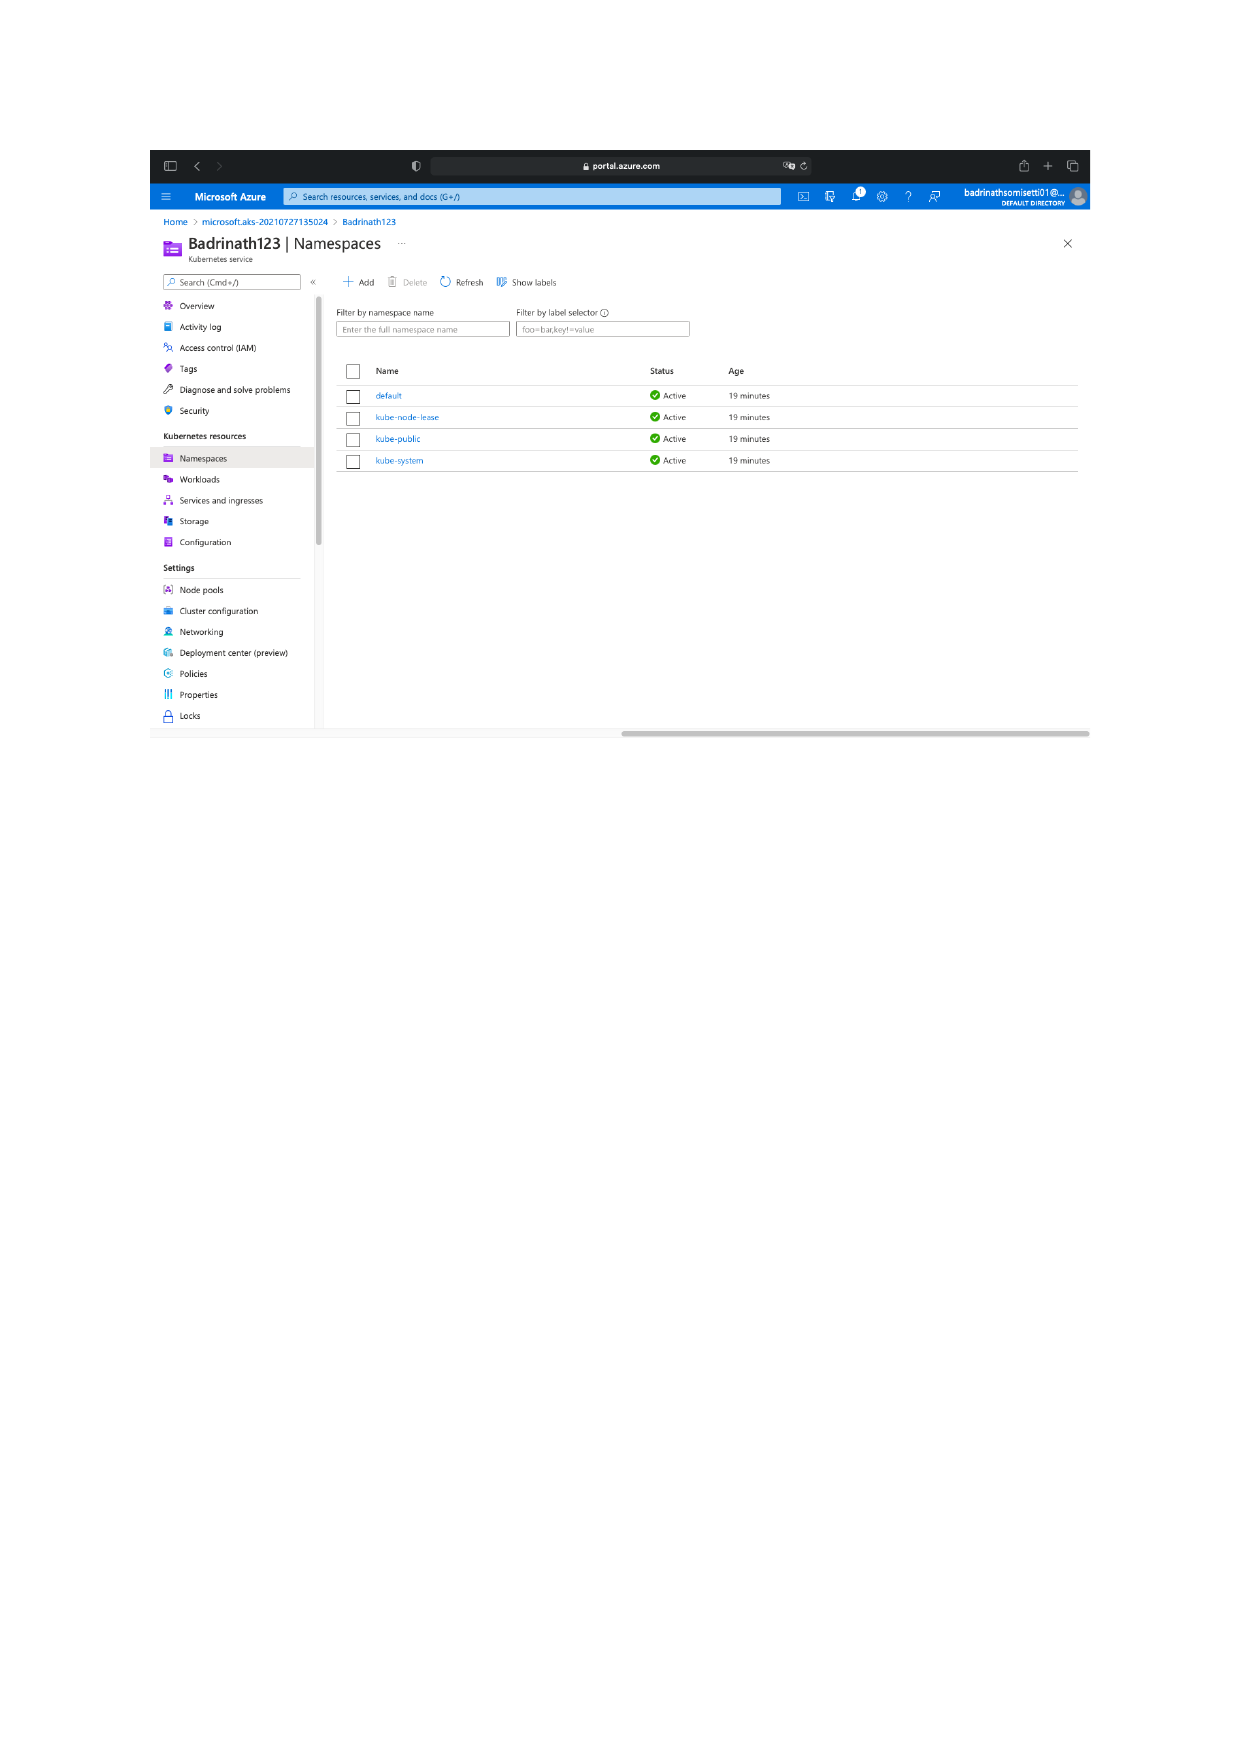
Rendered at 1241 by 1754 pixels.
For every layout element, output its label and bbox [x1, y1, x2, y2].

picture [150, 150, 1091, 738]
